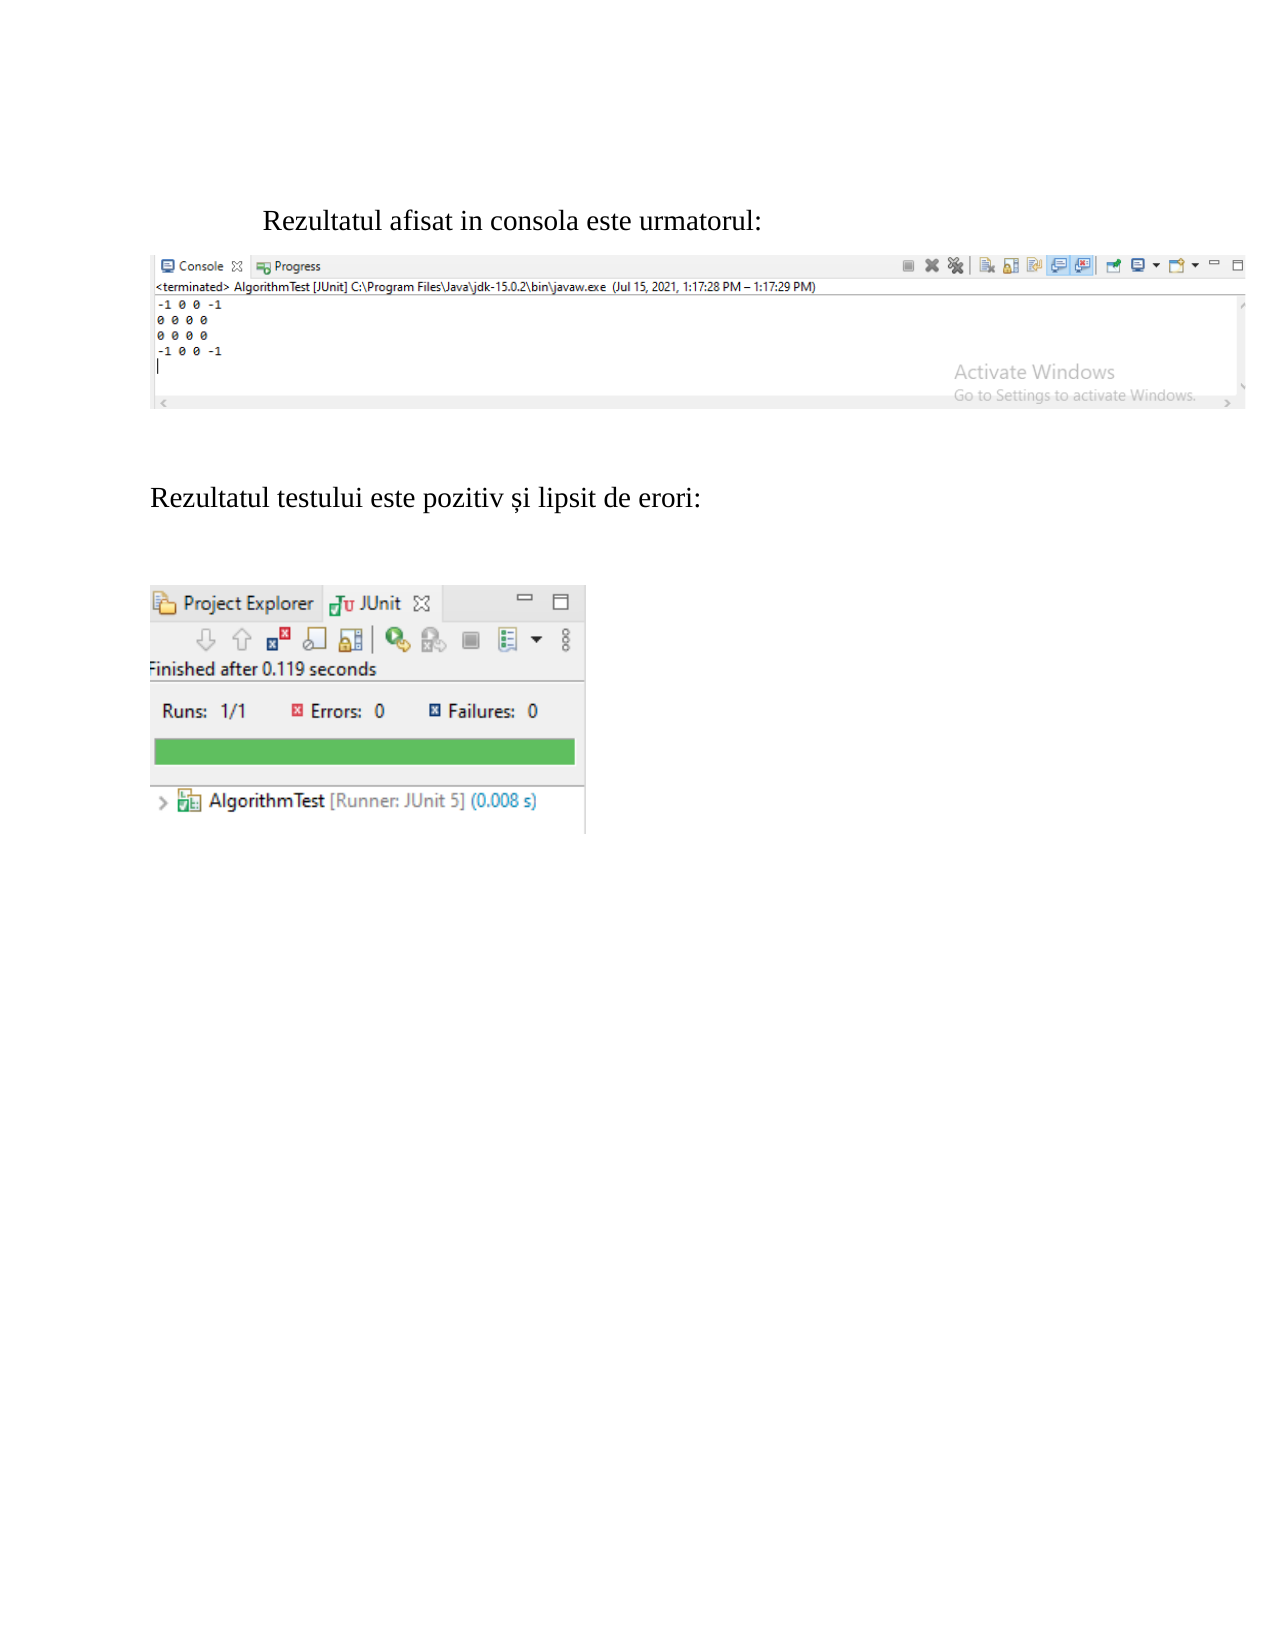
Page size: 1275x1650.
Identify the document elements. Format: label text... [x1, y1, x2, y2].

text Rezultatul testului este pozitiv și lipsit de erori: [150, 480, 1125, 513]
picture [150, 585, 586, 834]
text Rezultatul afisat in consola este urmatorul: [225, 203, 1125, 236]
picture [150, 255, 1246, 409]
